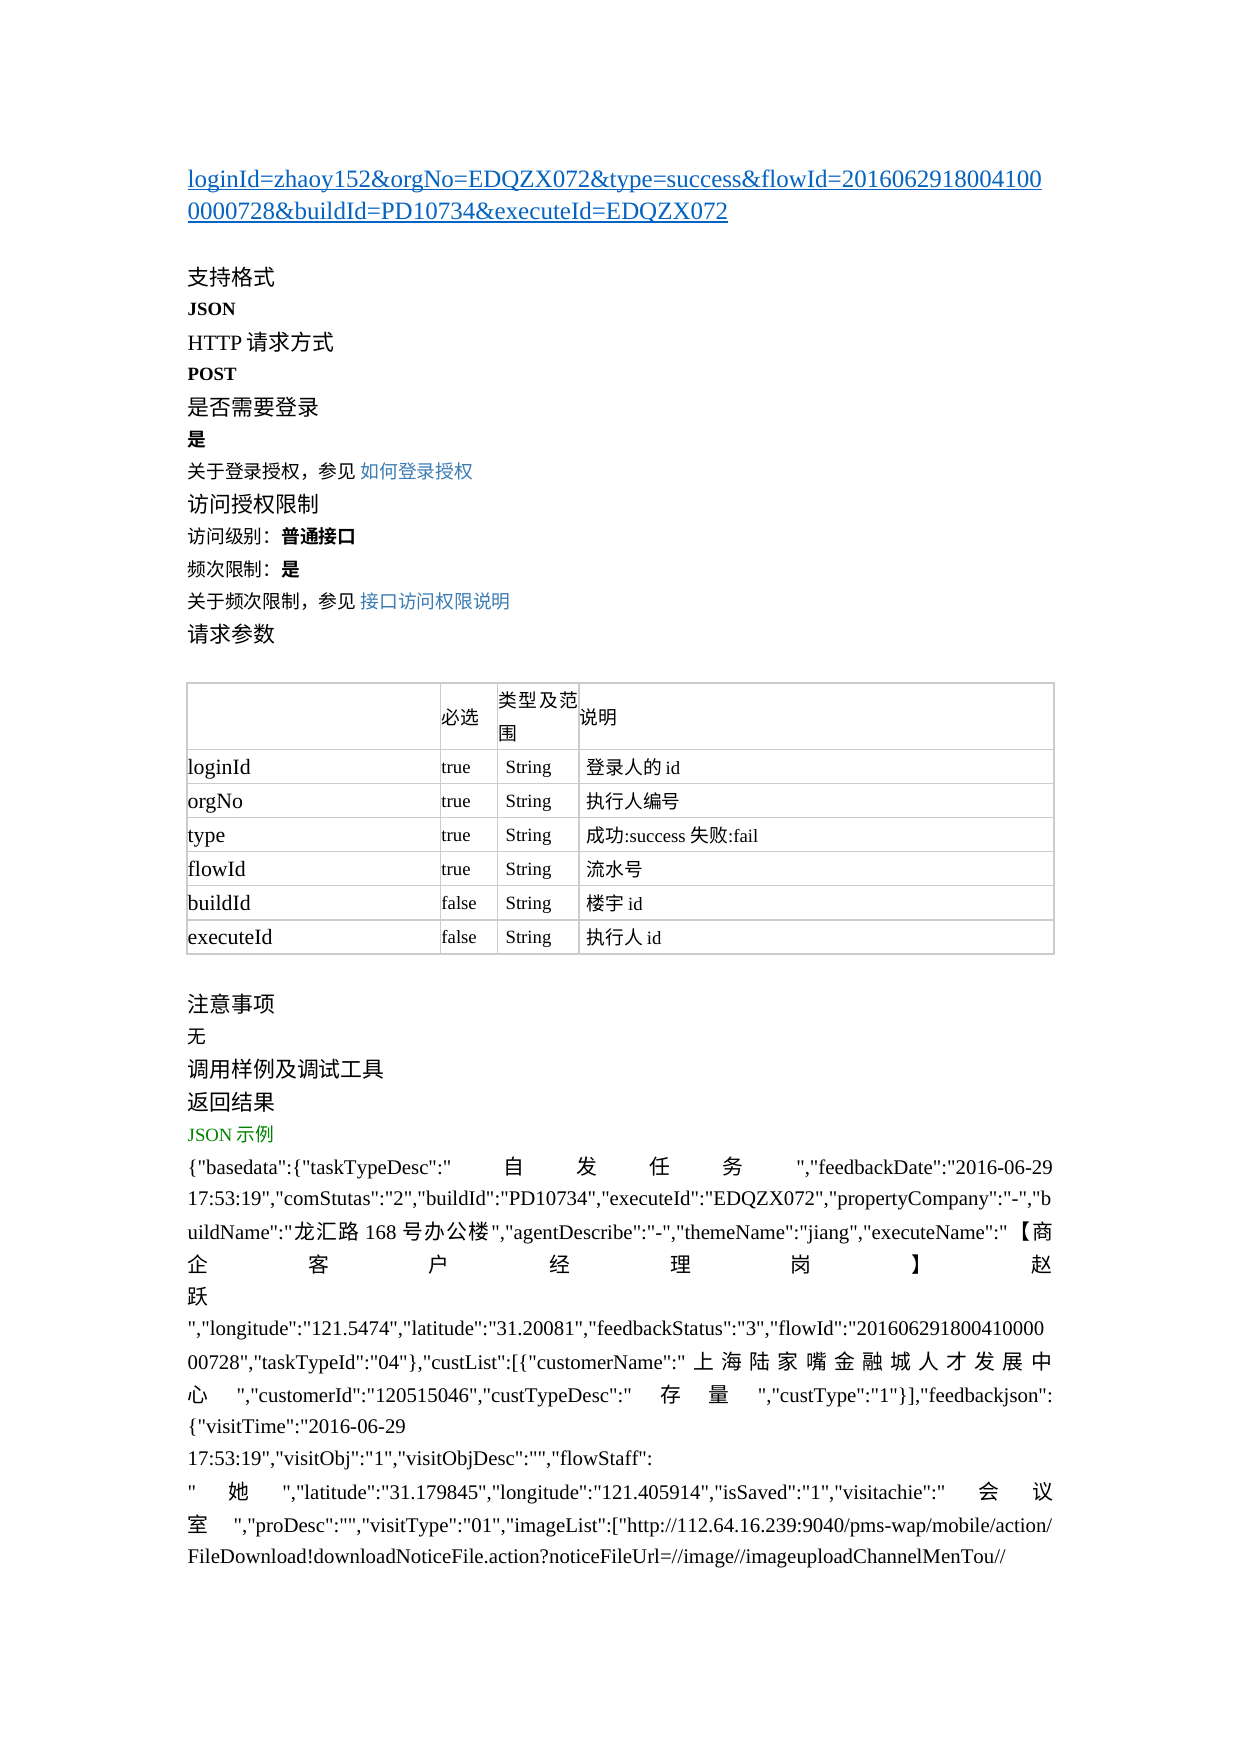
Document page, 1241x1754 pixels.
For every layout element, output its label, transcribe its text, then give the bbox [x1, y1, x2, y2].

text 是 关于登录授权，参见 如何登录授权 [187, 422, 1053, 487]
text 调用样例及调试工具 [187, 1052, 1053, 1084]
text 注意事项 [187, 987, 1053, 1019]
text 访问级别：普通接口 频次限制：是 关于频次限制，参见 接口访问权限说明 [187, 519, 1053, 617]
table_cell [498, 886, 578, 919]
text 支持格式 [187, 259, 1053, 292]
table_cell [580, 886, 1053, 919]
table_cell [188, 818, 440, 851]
text 是否需要登录 [187, 389, 1053, 422]
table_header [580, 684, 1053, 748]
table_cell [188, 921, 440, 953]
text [187, 1149, 1053, 1572]
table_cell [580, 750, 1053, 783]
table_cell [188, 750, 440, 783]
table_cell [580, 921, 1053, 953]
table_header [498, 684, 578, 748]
text post [187, 357, 1053, 389]
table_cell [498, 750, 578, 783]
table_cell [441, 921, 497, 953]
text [187, 162, 1053, 227]
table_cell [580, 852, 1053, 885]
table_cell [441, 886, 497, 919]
text 请求参数 [187, 617, 1053, 649]
text JSON [187, 292, 1053, 324]
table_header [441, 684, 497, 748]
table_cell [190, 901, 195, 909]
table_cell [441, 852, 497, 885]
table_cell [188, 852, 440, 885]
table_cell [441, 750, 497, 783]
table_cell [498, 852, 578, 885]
text HTTP请求方式 [187, 324, 1053, 357]
text 返回结果 [187, 1084, 1053, 1117]
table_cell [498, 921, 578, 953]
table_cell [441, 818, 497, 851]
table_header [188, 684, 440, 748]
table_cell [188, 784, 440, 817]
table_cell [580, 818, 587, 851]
text JSON示例 [187, 1117, 1053, 1149]
text 无 [187, 1019, 1053, 1052]
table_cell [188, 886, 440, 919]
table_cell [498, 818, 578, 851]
text 访问授权限制 [187, 487, 1053, 519]
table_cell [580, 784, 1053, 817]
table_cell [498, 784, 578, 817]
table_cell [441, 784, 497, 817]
